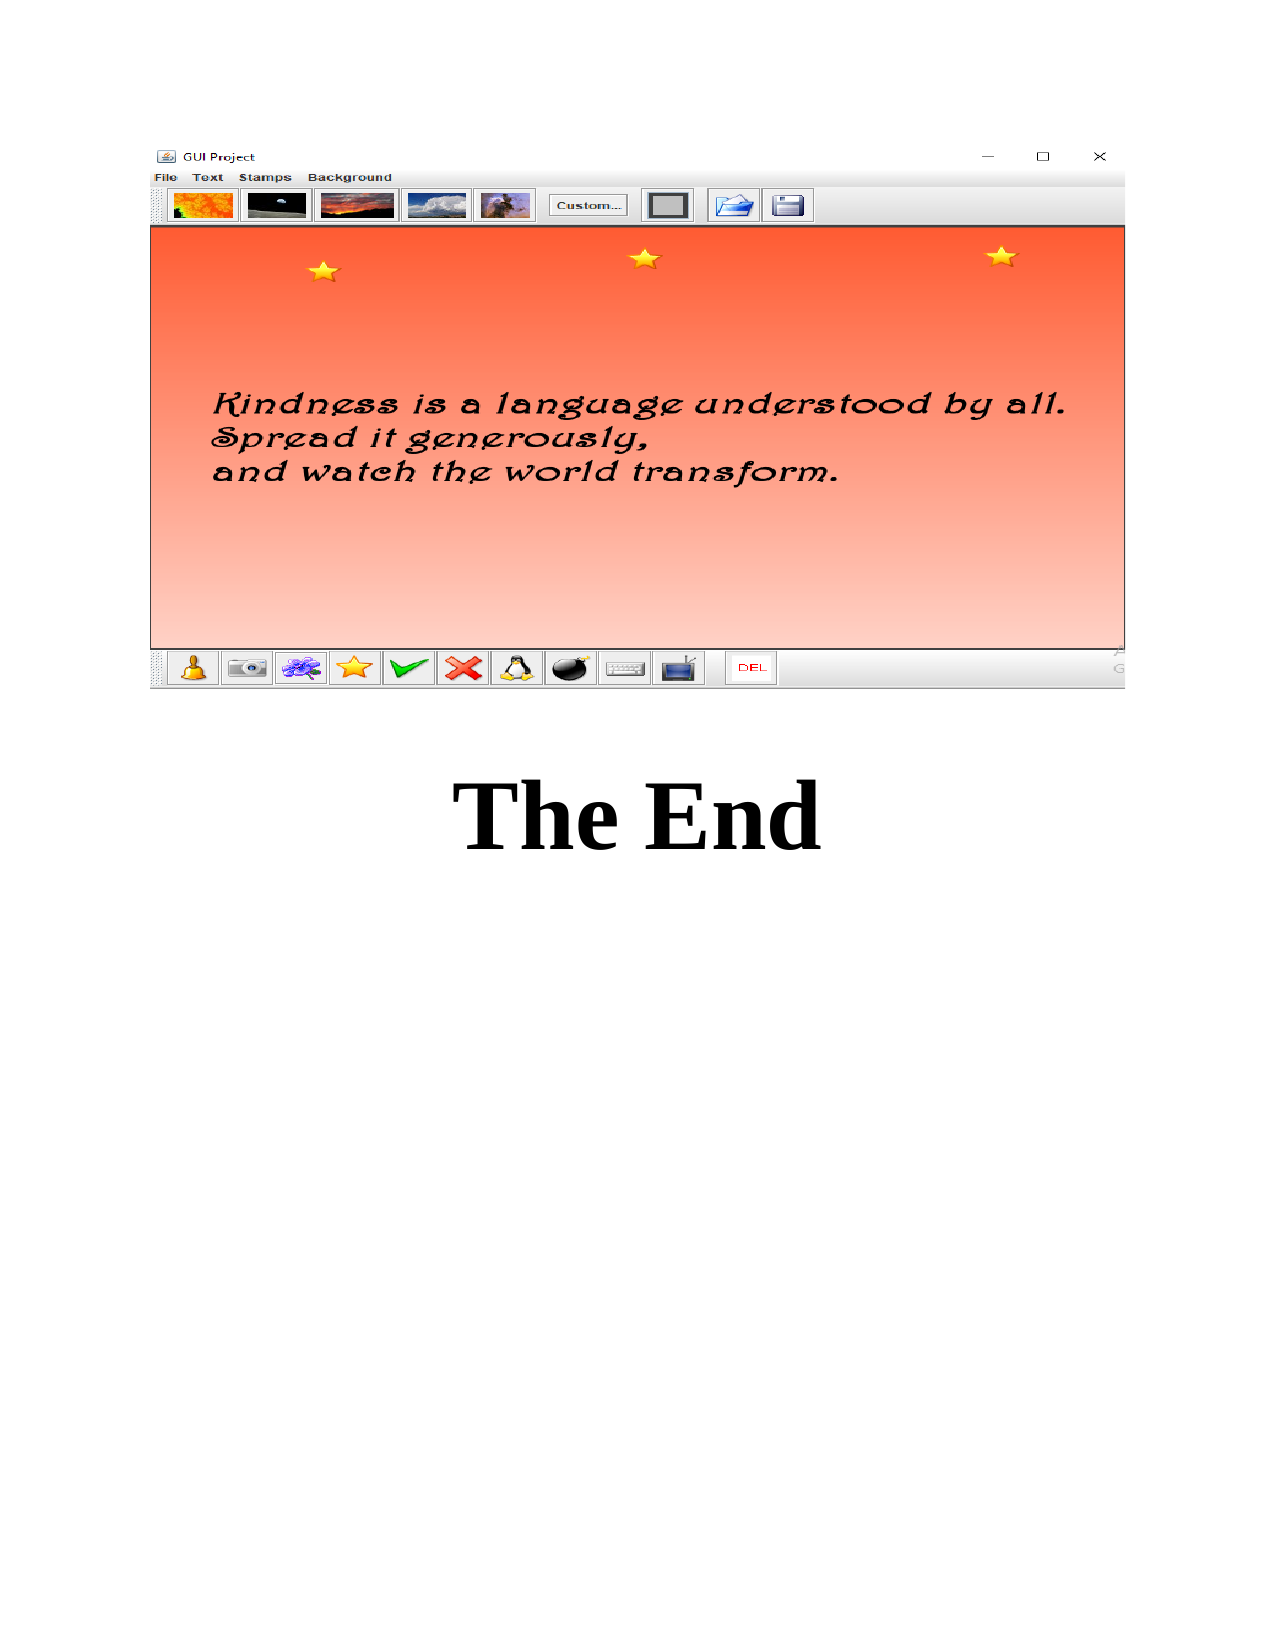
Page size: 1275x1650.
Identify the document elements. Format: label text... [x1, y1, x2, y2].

text The End [150, 756, 1125, 871]
picture [150, 150, 1125, 689]
